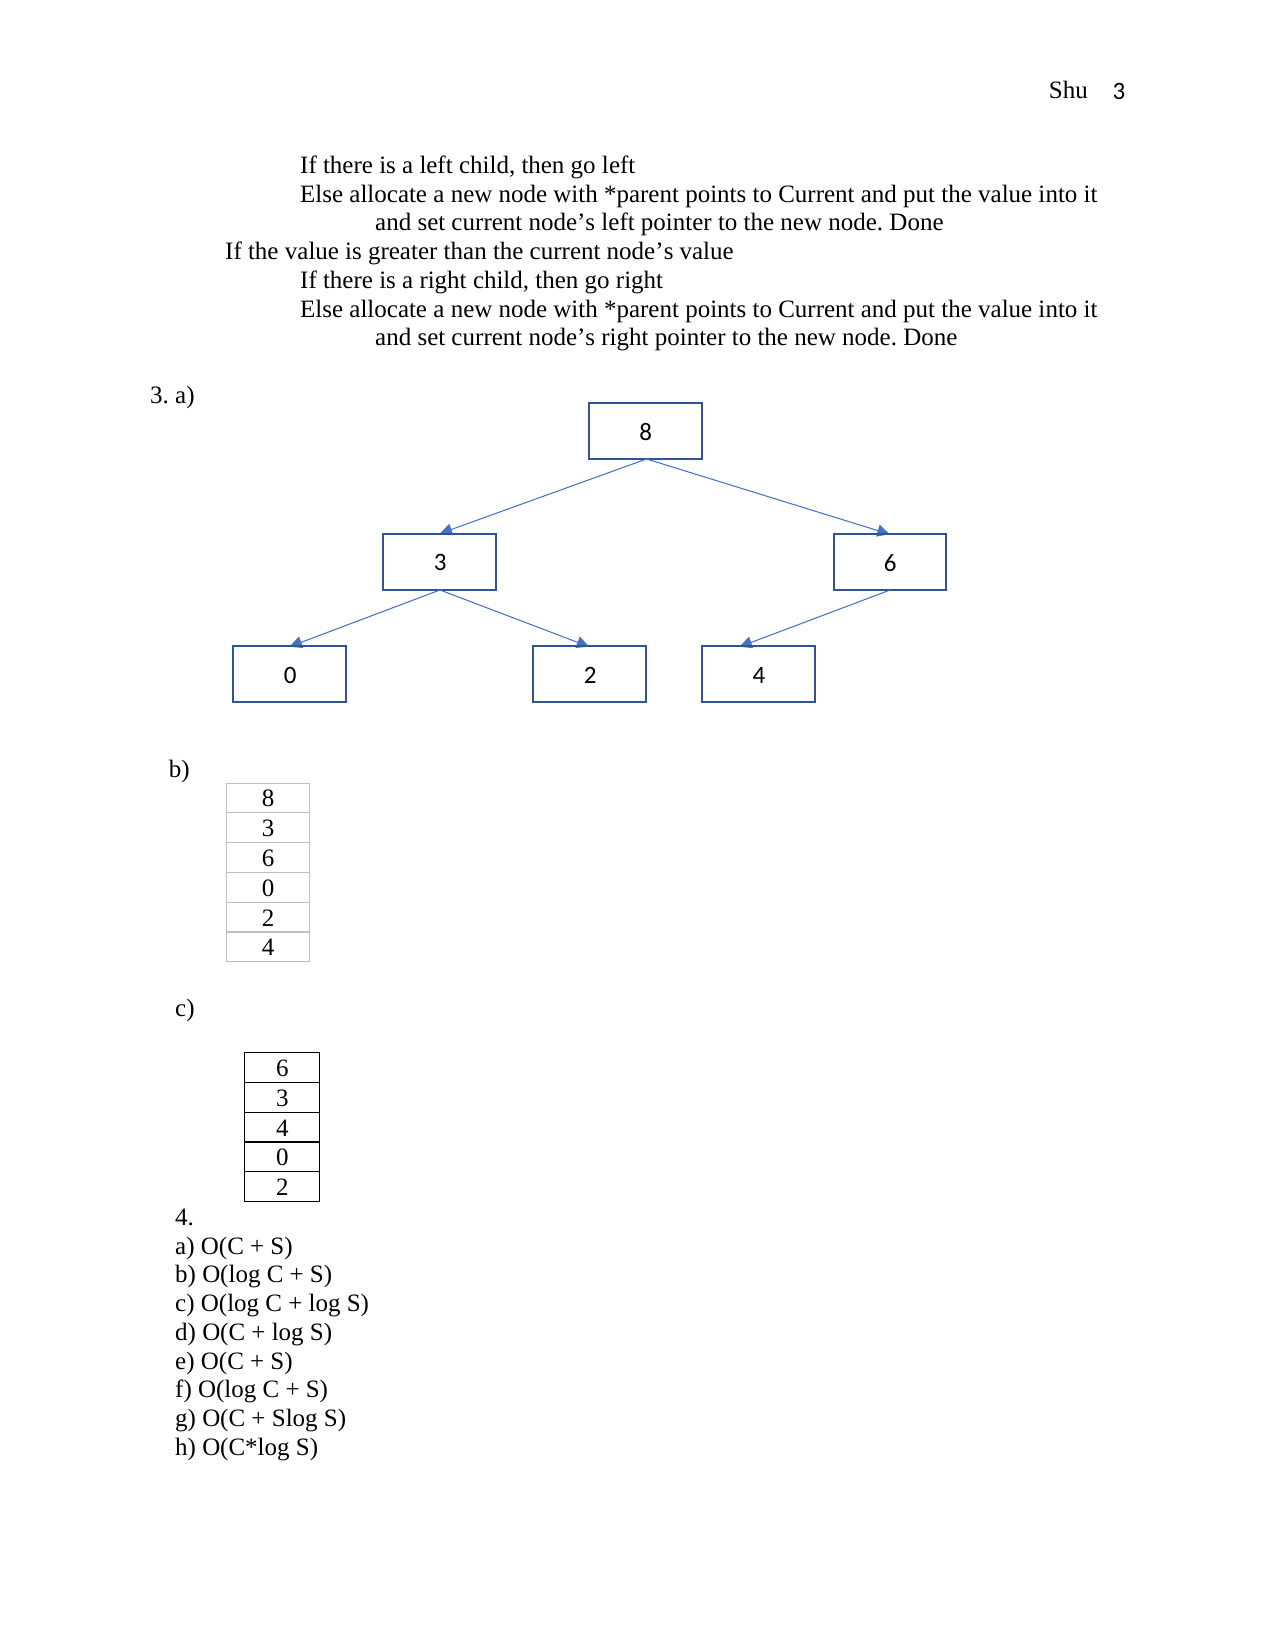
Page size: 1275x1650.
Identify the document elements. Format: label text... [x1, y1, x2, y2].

table_cell 6 [227, 843, 309, 872]
text If there is a right child, then go right [150, 265, 1125, 294]
text If there is a left child, then go left [150, 150, 1125, 179]
table_cell 3 [227, 813, 309, 842]
text a) O(C + S) [150, 1231, 1125, 1259]
text e) O(C + S) [150, 1346, 1125, 1374]
text d) O(C + log S) [150, 1317, 1125, 1346]
table_cell 2 [245, 1172, 319, 1201]
text 4. [150, 1202, 1125, 1231]
text f) O(log C + S) [150, 1374, 1125, 1403]
table_cell 4 [245, 1113, 319, 1141]
text g) O(C + Slog S) [150, 1403, 1125, 1432]
text If the value is greater than the current node’s value [150, 236, 1125, 265]
table_header 6 [245, 1053, 319, 1082]
table_cell 0 [245, 1143, 319, 1171]
text h) O(C*log S) [150, 1432, 1125, 1461]
text c) [150, 993, 1125, 1022]
text Else allocate a new node with *parent points to Current and put the value into it and set current node’s left pointer to the new node. Done [150, 179, 1125, 236]
table_cell 2 [227, 903, 309, 931]
table_cell 0 [227, 873, 309, 902]
table_cell 4 [227, 933, 309, 961]
text Else allocate a new node with *parent points to Current and put the value into it and set current node’s right pointer to the new node. Done [150, 294, 1125, 351]
text b) O(log C + S) [150, 1259, 1125, 1288]
table_cell 3 [245, 1083, 319, 1112]
text c) O(log C + log S) [150, 1288, 1125, 1317]
text 3. a) [150, 380, 1125, 409]
text b) [150, 754, 1125, 782]
table_header 8 [227, 784, 309, 812]
